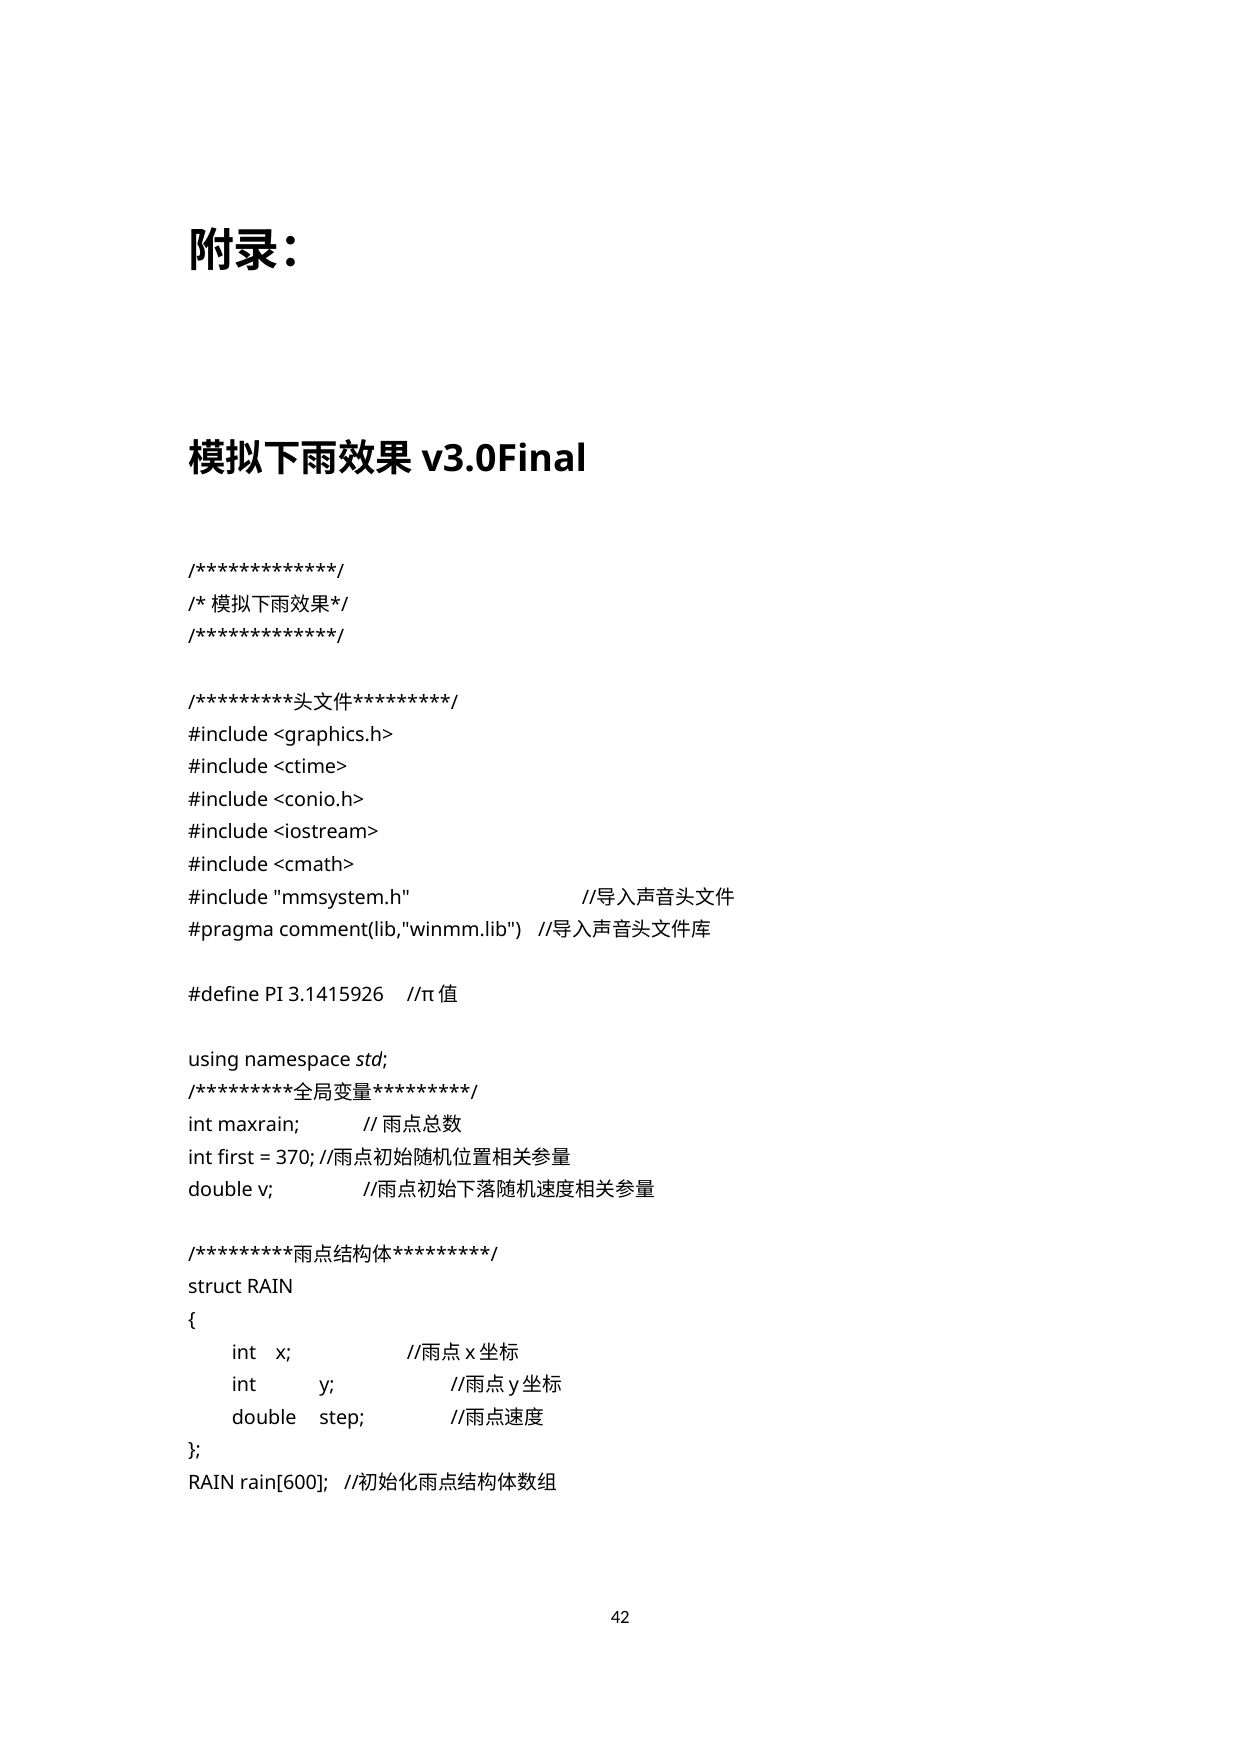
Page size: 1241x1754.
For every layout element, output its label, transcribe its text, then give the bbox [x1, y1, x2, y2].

text double step; //雨点速度 [188, 1399, 1052, 1432]
text /*********头文件*********/ [188, 684, 1052, 717]
text { [188, 1302, 1052, 1334]
text #include <graphics.h> [188, 717, 1052, 749]
text #pragma comment(lib,"winmm.lib") //导入声音头文件库 [188, 912, 1052, 944]
text }; [188, 1432, 1052, 1464]
subtitle 附录： [188, 197, 1052, 295]
text /*************/ [188, 554, 1052, 587]
text int x; //雨点x坐标 [188, 1334, 1052, 1367]
text #include "mmsystem.h" //导入声音头文件 [188, 879, 1052, 912]
text using namespace std; [188, 1042, 1052, 1074]
text RAIN rain[600]; //初始化雨点结构体数组 [188, 1464, 1052, 1497]
text int first = 370; //雨点初始随机位置相关参量 [188, 1139, 1052, 1172]
text #include <conio.h> [188, 782, 1052, 814]
text #include <iostream> [188, 814, 1052, 847]
text #include <cmath> [188, 847, 1052, 879]
text int y; //雨点y坐标 [188, 1367, 1052, 1399]
text int maxrain; // 雨点总数 [188, 1107, 1052, 1139]
text double v; //雨点初始下落随机速度相关参量 [188, 1172, 1052, 1204]
text /* 模拟下雨效果*/ [188, 587, 1052, 619]
text #define PI 3.1415926 //π值 [188, 977, 1052, 1009]
text #include <ctime> [188, 749, 1052, 782]
text /*********雨点结构体*********/ [188, 1237, 1052, 1269]
text struct RAIN [188, 1269, 1052, 1302]
text /*********全局变量*********/ [188, 1074, 1052, 1107]
subtitle 模拟下雨效果 v3.0Final [188, 423, 1052, 488]
text /*************/ [188, 619, 1052, 652]
